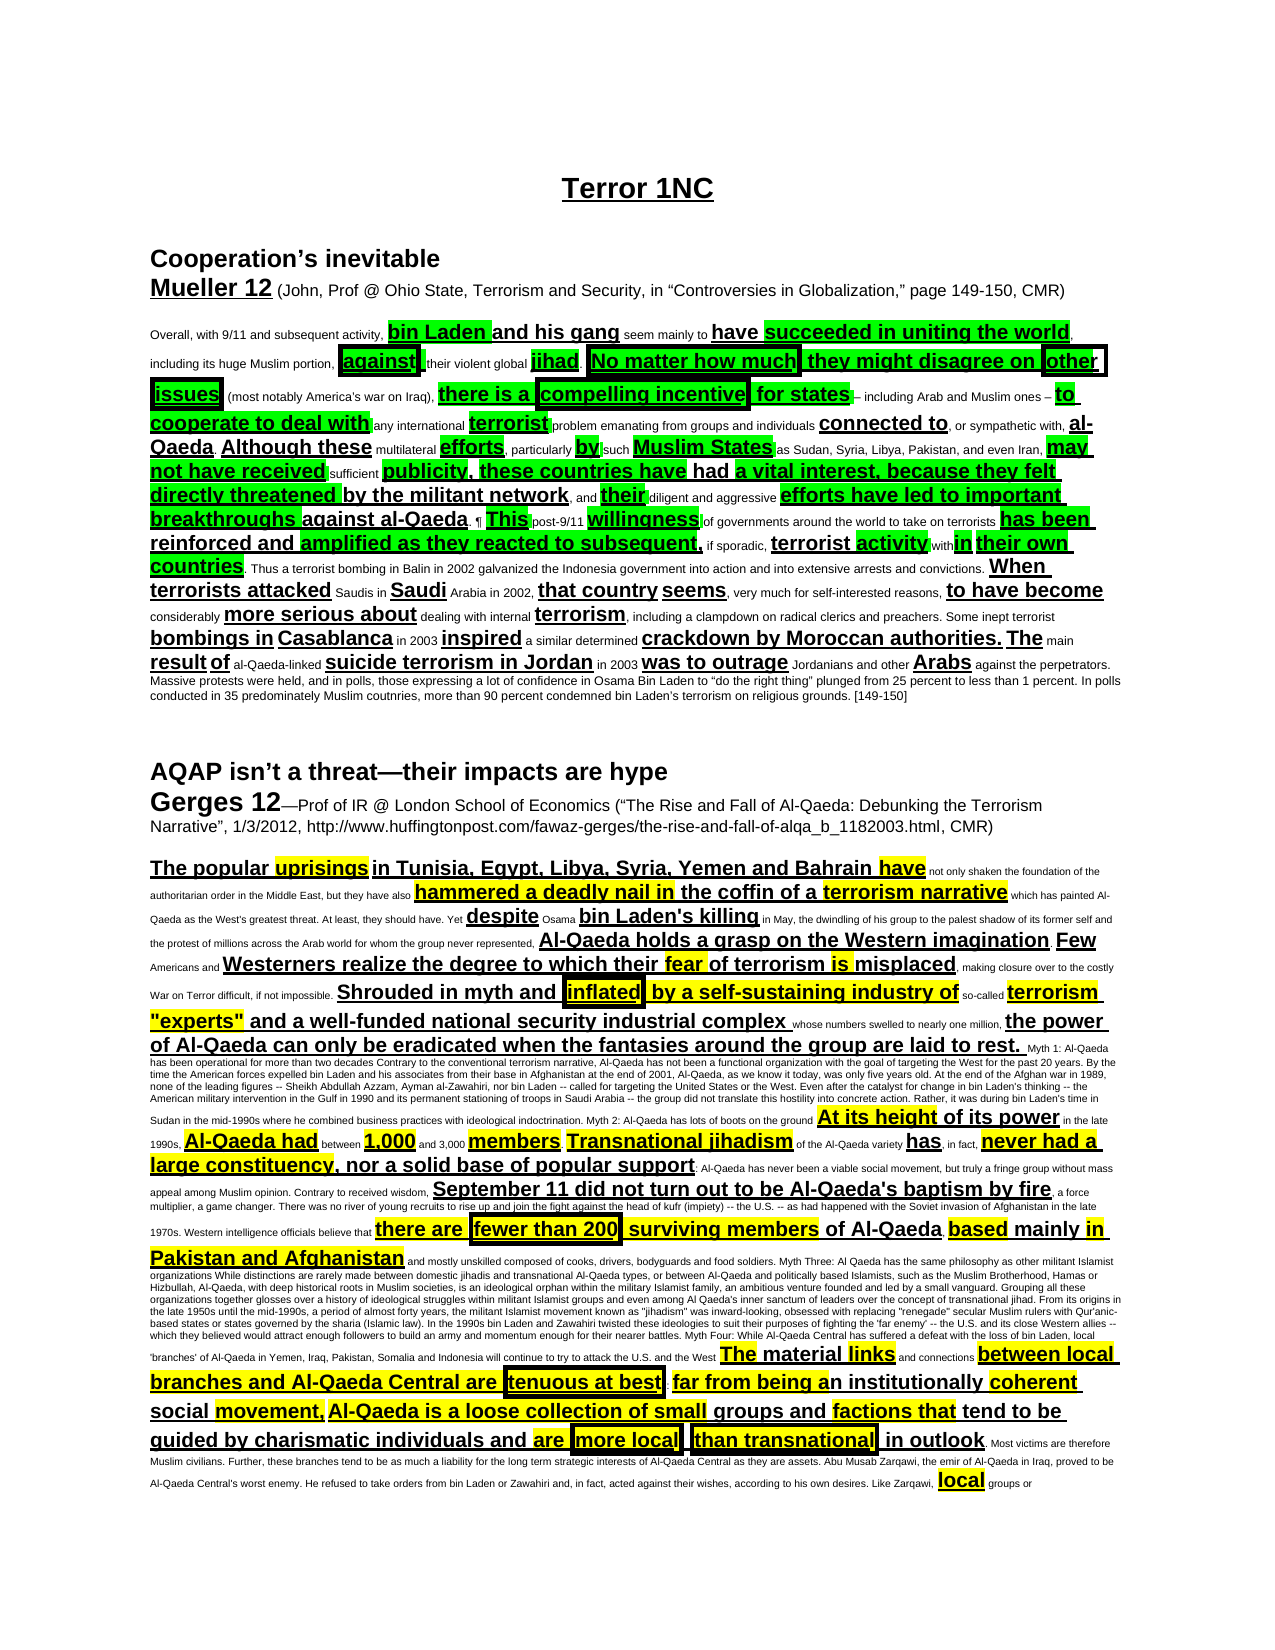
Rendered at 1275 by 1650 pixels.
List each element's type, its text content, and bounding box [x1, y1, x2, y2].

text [150, 856, 1125, 1492]
text Gerges 12—Prof of IR @ London School of Economics (“The Rise and Fall of Al-Qaeda: Debunking the Terrorism Narrative”, 1/3/2012, http://www.huffingtonpost.com/fawaz-gerges/the-rise-and-fall-of-alqa_b_1182003.html, CMR) [150, 786, 1125, 836]
text AQAP isn’t a threat—their impacts are hype [150, 757, 1125, 786]
text Terror 1NC [150, 171, 1125, 204]
text Overall, with 9/11 and subsequent activity, bin Laden and his gang seem mainly to have succeeded in uniting the world, including its huge Muslim portion, against their violent global jihad. No matter how much they might disagree on other issues (most notably America’s war on Iraq), there is a compelling incentive for states – including Arab and Muslim ones – to cooperate to deal with any international terrorist problem emanating from groups and individuals connected to, or sympathetic with, al-Qaeda. Although these multilateral efforts, particularly by such Muslim States as Sudan, Syria, Libya, Pakistan, and even Iran, may not have received sufficient publicity, these countries have had a vital interest, because they felt directly threatened by the militant network, and their diligent and aggressive efforts have led to important breakthroughs against al-Qaeda. ¶ This post-9/11 willingness of governments around the world to take on terrorists has been reinforced and amplified as they reacted to subsequent, if sporadic, terrorist activity within their own countries. Thus a terrorist bombing in Balin in 2002 galvanized the Indonesia government into action and into extensive arrests and convictions. When terrorists attacked Saudis in Saudi Arabia in 2002, that country seems, very much for self-interested reasons, to have become considerably more serious about dealing with internal terrorism, including a clampdown on radical clerics and preachers. Some inept terrorist bombings in Casablanca in 2003 inspired a similar determined crackdown by Moroccan authorities. The main result of al-Qaeda-linked suicide terrorism in Jordan in 2003 was to outrage Jordanians and other Arabs against the perpetrators. Massive protests were held, and in polls, those expressing a lot of confidence in Osama Bin Laden to “do the right thing” plunged from 25 percent to less than 1 percent. In polls conducted in 35 predominately Muslim coutnries, more than 90 percent condemned bin Laden’s terrorism on religious grounds. [149-150] [150, 320, 1125, 703]
text Cooperation’s inevitable [150, 244, 1125, 273]
text Mueller 12 (John, Prof @ Ohio State, Terrorism and Security, in “Controversies in Globalization,” page 149-150, CMR) [150, 273, 1125, 302]
